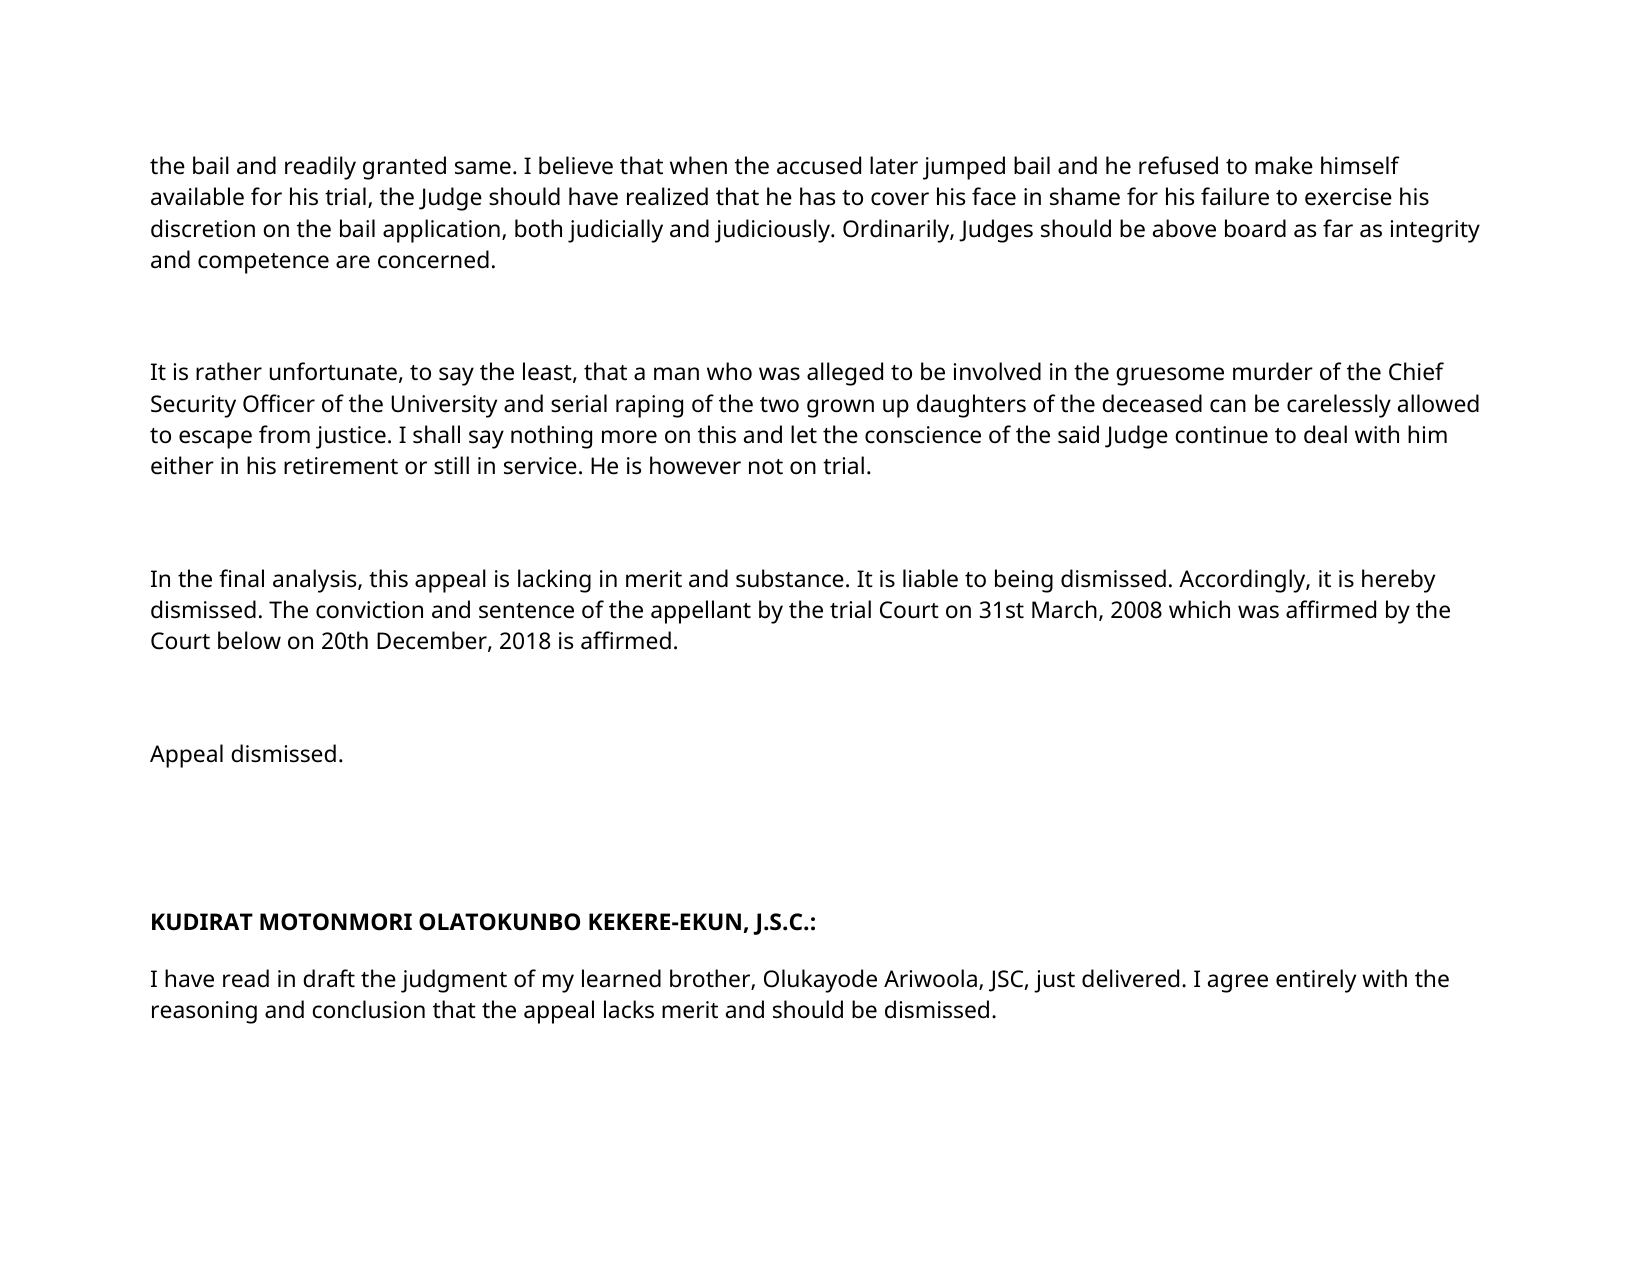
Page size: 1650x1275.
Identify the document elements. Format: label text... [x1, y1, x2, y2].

text It is rather unfortunate, to say the least, that a man who was alleged to be involved in the gruesome murder of the Chief Security Officer of the University and serial raping of the two grown up daughters of the deceased can be carelessly allowed to escape from justice. I shall say nothing more on this and let the conscience of the said Judge continue to deal with him either in his retirement or still in service. He is however not on trial. [150, 356, 1500, 481]
text KUDIRAT MOTONMORI OLATOKUNBO KEKERE-EKUN, J.S.C.: [150, 906, 1500, 937]
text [150, 150, 1500, 275]
text I have read in draft the judgment of my learned brother, Olukayode Ariwoola, JSC, just delivered. I agree entirely with the reasoning and conclusion that the appeal lacks merit and should be dismissed. [150, 962, 1500, 1025]
text Appeal dismissed. [150, 737, 1500, 769]
text In the final analysis, this appeal is lacking in merit and substance. It is liable to being dismissed. Accordingly, it is hereby dismissed. The conviction and sentence of the appellant by the trial Court on 31st March, 2008 which was affirmed by the Court below on 20th December, 2018 is affirmed. [150, 562, 1500, 656]
